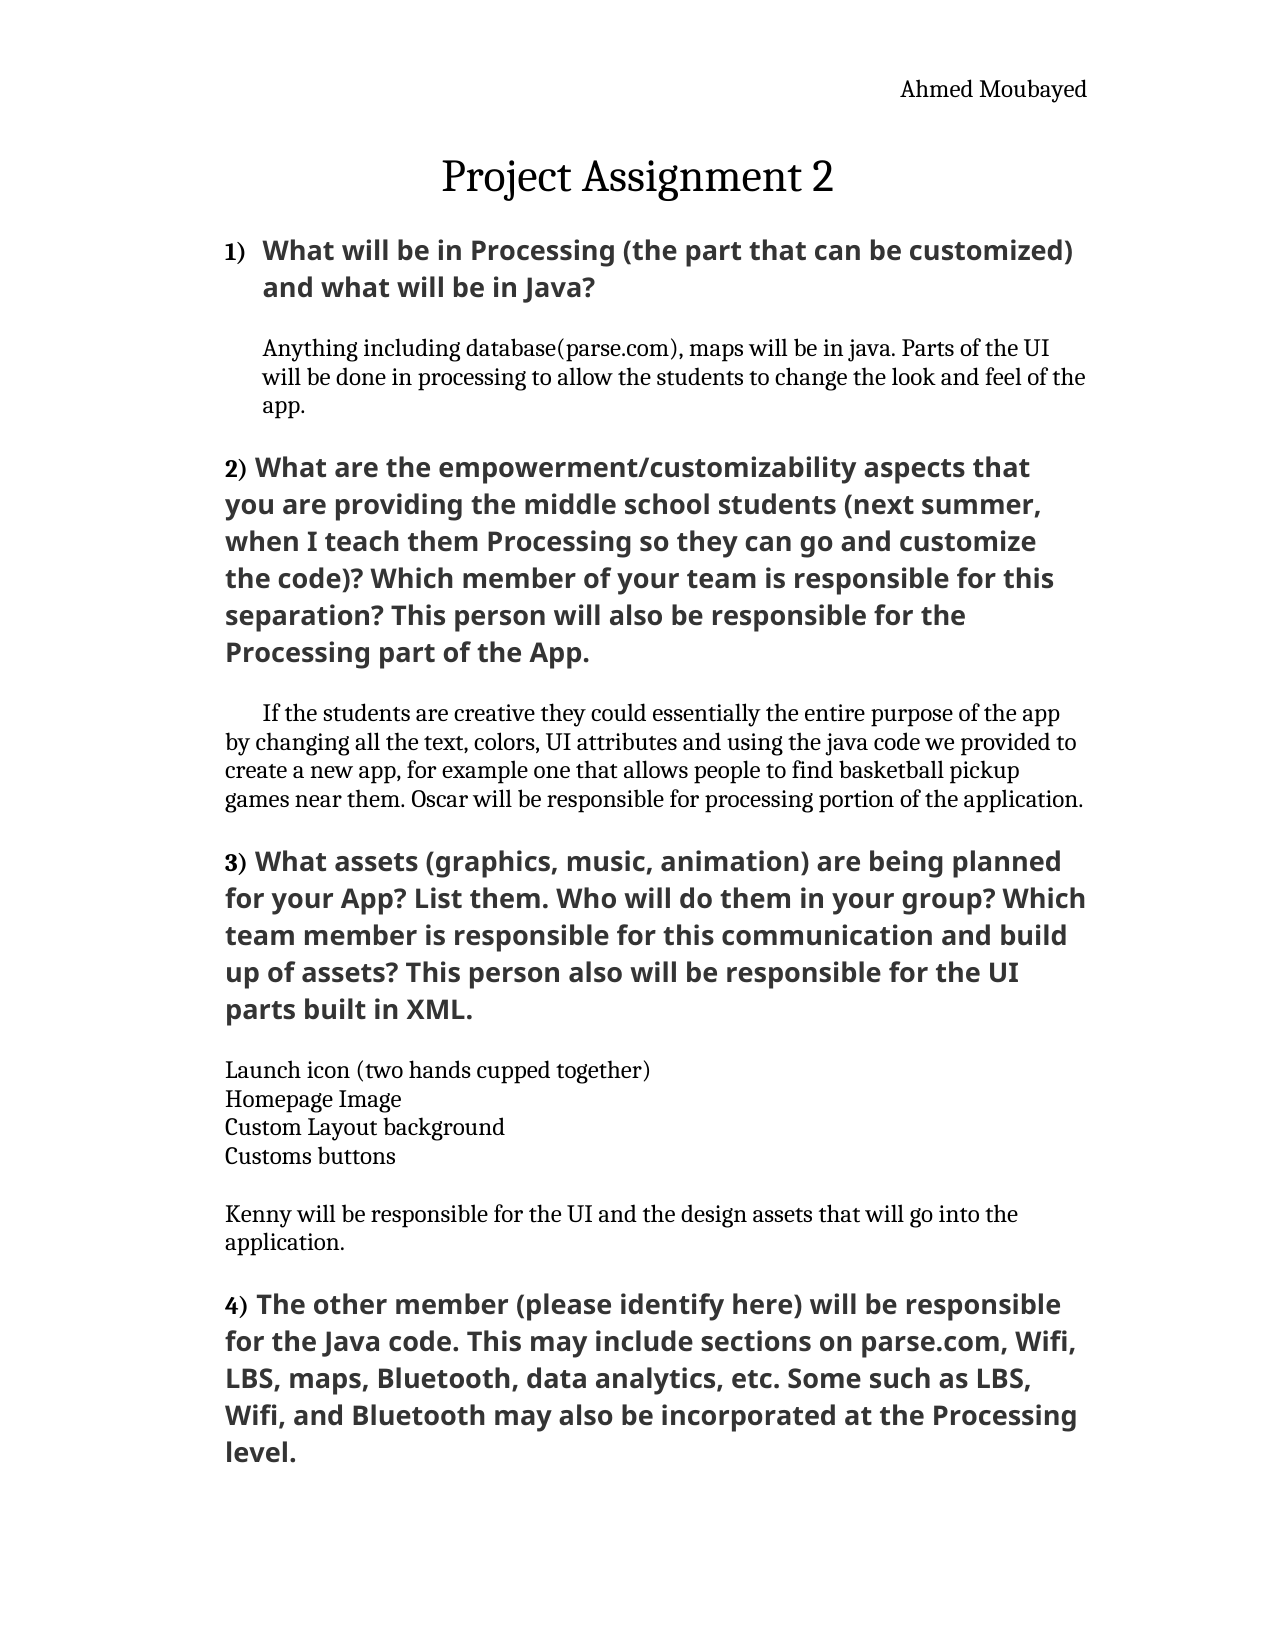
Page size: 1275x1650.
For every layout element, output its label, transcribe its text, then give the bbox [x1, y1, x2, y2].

text Customs buttons [225, 1142, 1087, 1171]
list Anything including database(parse.com), maps will be in java. Parts of the UI will be done in processing to allow the students to change the look and feel of the app. [262, 334, 1087, 420]
text 3) What assets (graphics, music, animation) are being planned for your App? List them. Who will do them in your group? Which team member is responsible for this communication and build up of assets? This person also will be responsible for the UI parts built in XML. [225, 843, 1087, 1027]
text 4) The other member (please identify here) will be responsible for the Java code. This may include sections on parse.com, Wifi, LBS, maps, Bluetooth, data analytics, etc. Some such as LBS, Wifi, and Bluetooth may also be incorporated at the Processing level. [225, 1286, 1087, 1470]
text If the students are creative they could essentially the entire purpose of the app by changing all the text, colors, UI attributes and using the java code we provided to create a new app, for example one that allows people to find basketball pickup games near them. Oscar will be responsible for processing portion of the application. [225, 699, 1087, 814]
text Project Assignment 2 [187, 150, 1087, 203]
list What will be in Processing (the part that can be customized) and what will be in Java? [225, 231, 1087, 305]
text Homepage Image [225, 1084, 1087, 1113]
text Custom Layout background [225, 1113, 1087, 1142]
text 2) What are the empowerment/customizability aspects that you are providing the middle school students (next summer, when I teach them Processing so they can go and customize the code)? Which member of your team is responsible for this separation? This person will also be responsible for the Processing part of the App. [225, 449, 1087, 670]
text Kenny will be responsible for the UI and the design assets that will go into the application. [225, 1199, 1087, 1257]
text Launch icon (two hands cupped together) [225, 1056, 1087, 1084]
